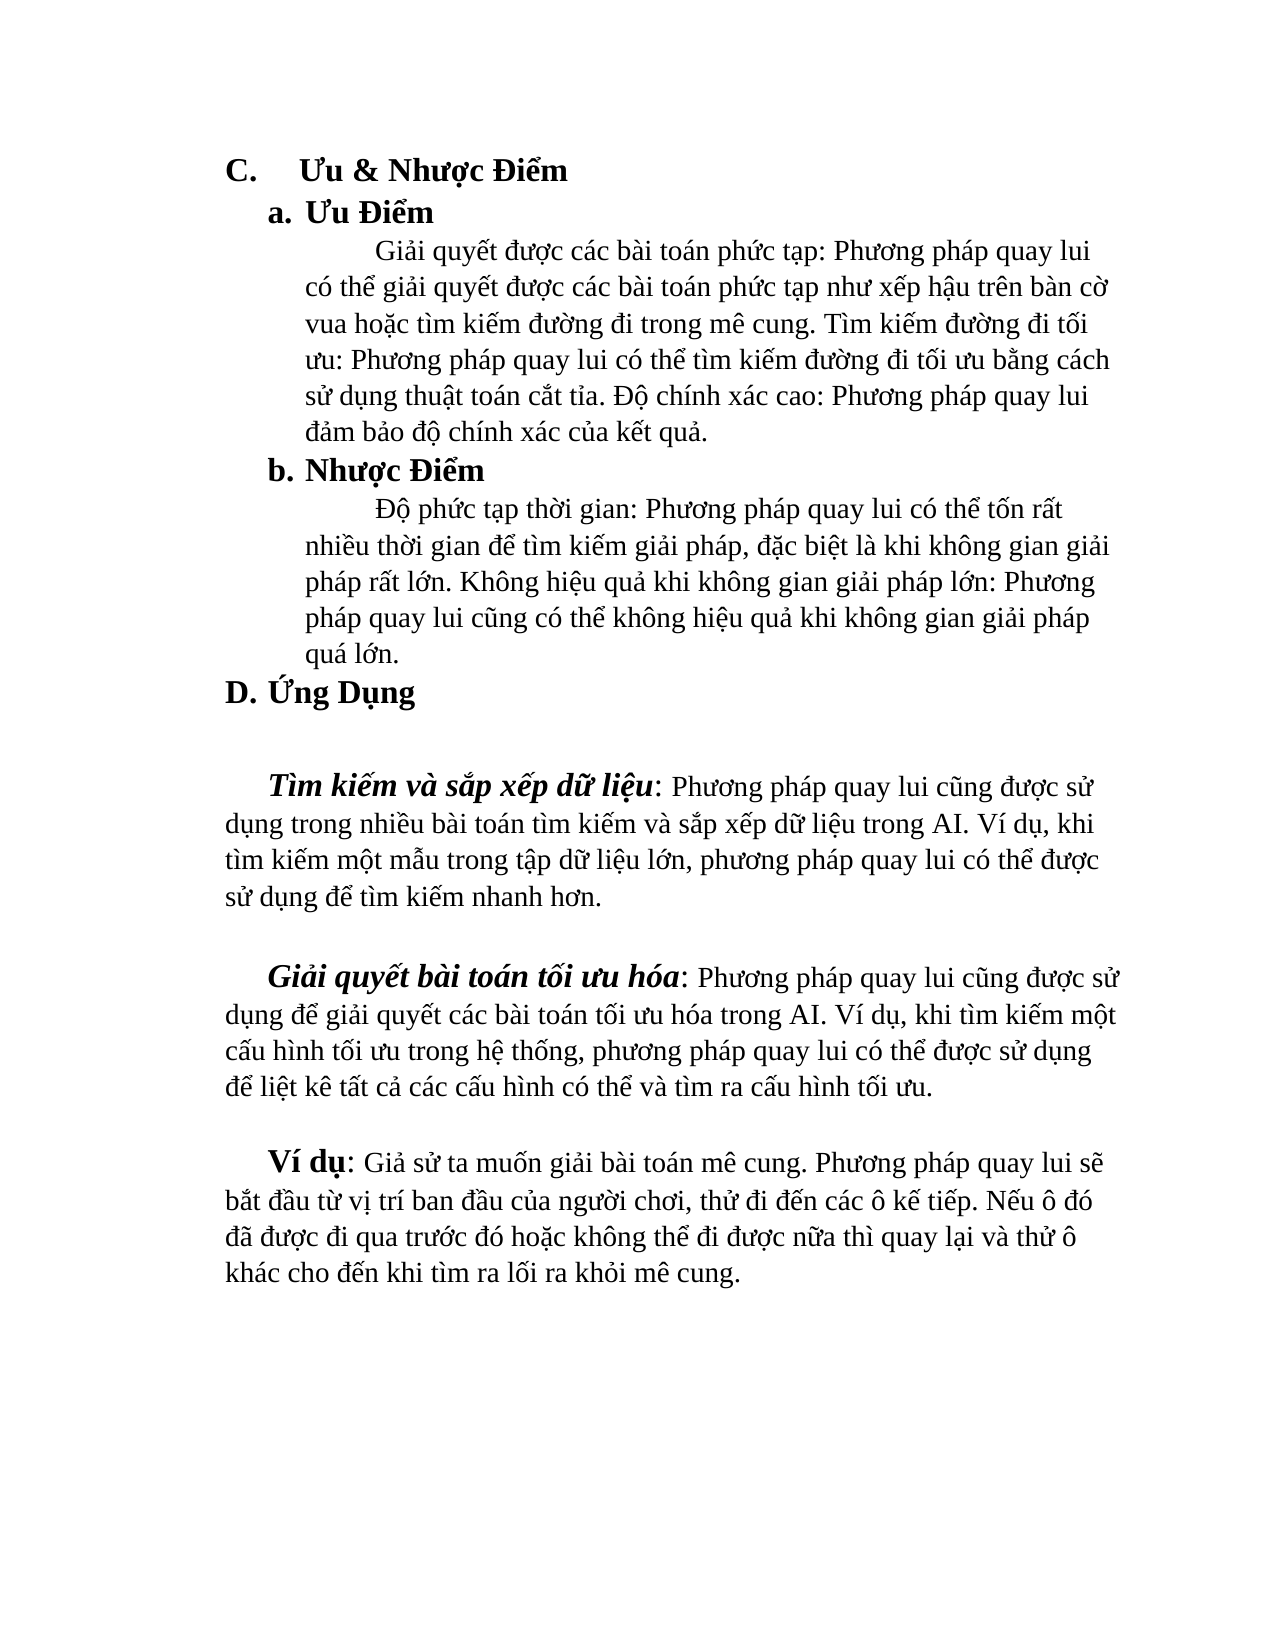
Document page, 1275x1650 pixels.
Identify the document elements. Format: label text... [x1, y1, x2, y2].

list Nhược Điểm [267, 450, 1125, 489]
list Ứng Dụng [225, 672, 1125, 711]
list Giải quyết bài toán tối ưu hóa: Phương pháp quay lui cũng được sử dụng để giải quyết các bài toán tối ưu hóa trong AI. Ví dụ, khi tìm kiếm một cấu hình tối ưu trong hệ thống, phương pháp quay lui có thể được sử dụng để liệt kê tất cả các cấu hình có thể và tìm ra cấu hình tối ưu. [225, 956, 1125, 1103]
list Ưu Điểm [267, 192, 1125, 230]
list Giải quyết được các bài toán phức tạp: Phương pháp quay lui có thể giải quyết được các bài toán phức tạp như xếp hậu trên bàn cờ vua hoặc tìm kiếm đường đi trong mê cung. Tìm kiếm đường đi tối ưu: Phương pháp quay lui có thể tìm kiếm đường đi tối ưu bằng cách sử dụng thuật toán cắt tỉa. Độ chính xác cao: Phương pháp quay lui đảm bảo độ chính xác của kết quả. [305, 233, 1125, 448]
list Tìm kiếm và sắp xếp dữ liệu: Phương pháp quay lui cũng được sử dụng trong nhiều bài toán tìm kiếm và sắp xếp dữ liệu trong AI. Ví dụ, khi tìm kiếm một mẫu trong tập dữ liệu lớn, phương pháp quay lui có thể được sử dụng để tìm kiếm nhanh hơn. [225, 765, 1125, 912]
list Ưu & Nhược Điểm [225, 150, 1125, 188]
list Ví dụ: Giả sử ta muốn giải bài toán mê cung. Phương pháp quay lui sẽ bắt đầu từ vị trí ban đầu của người chơi, thử đi đến các ô kế tiếp. Nếu ô đó đã được đi qua trước đó hoặc không thể đi được nữa thì quay lại và thử ô khác cho đến khi tìm ra lối ra khỏi mê cung. [225, 1142, 1125, 1288]
list Độ phức tạp thời gian: Phương pháp quay lui có thể tốn rất nhiều thời gian để tìm kiếm giải pháp, đặc biệt là khi không gian giải pháp rất lớn. Không hiệu quả khi không gian giải pháp lớn: Phương pháp quay lui cũng có thể không hiệu quả khi không gian giải pháp quá lớn. [305, 492, 1125, 670]
